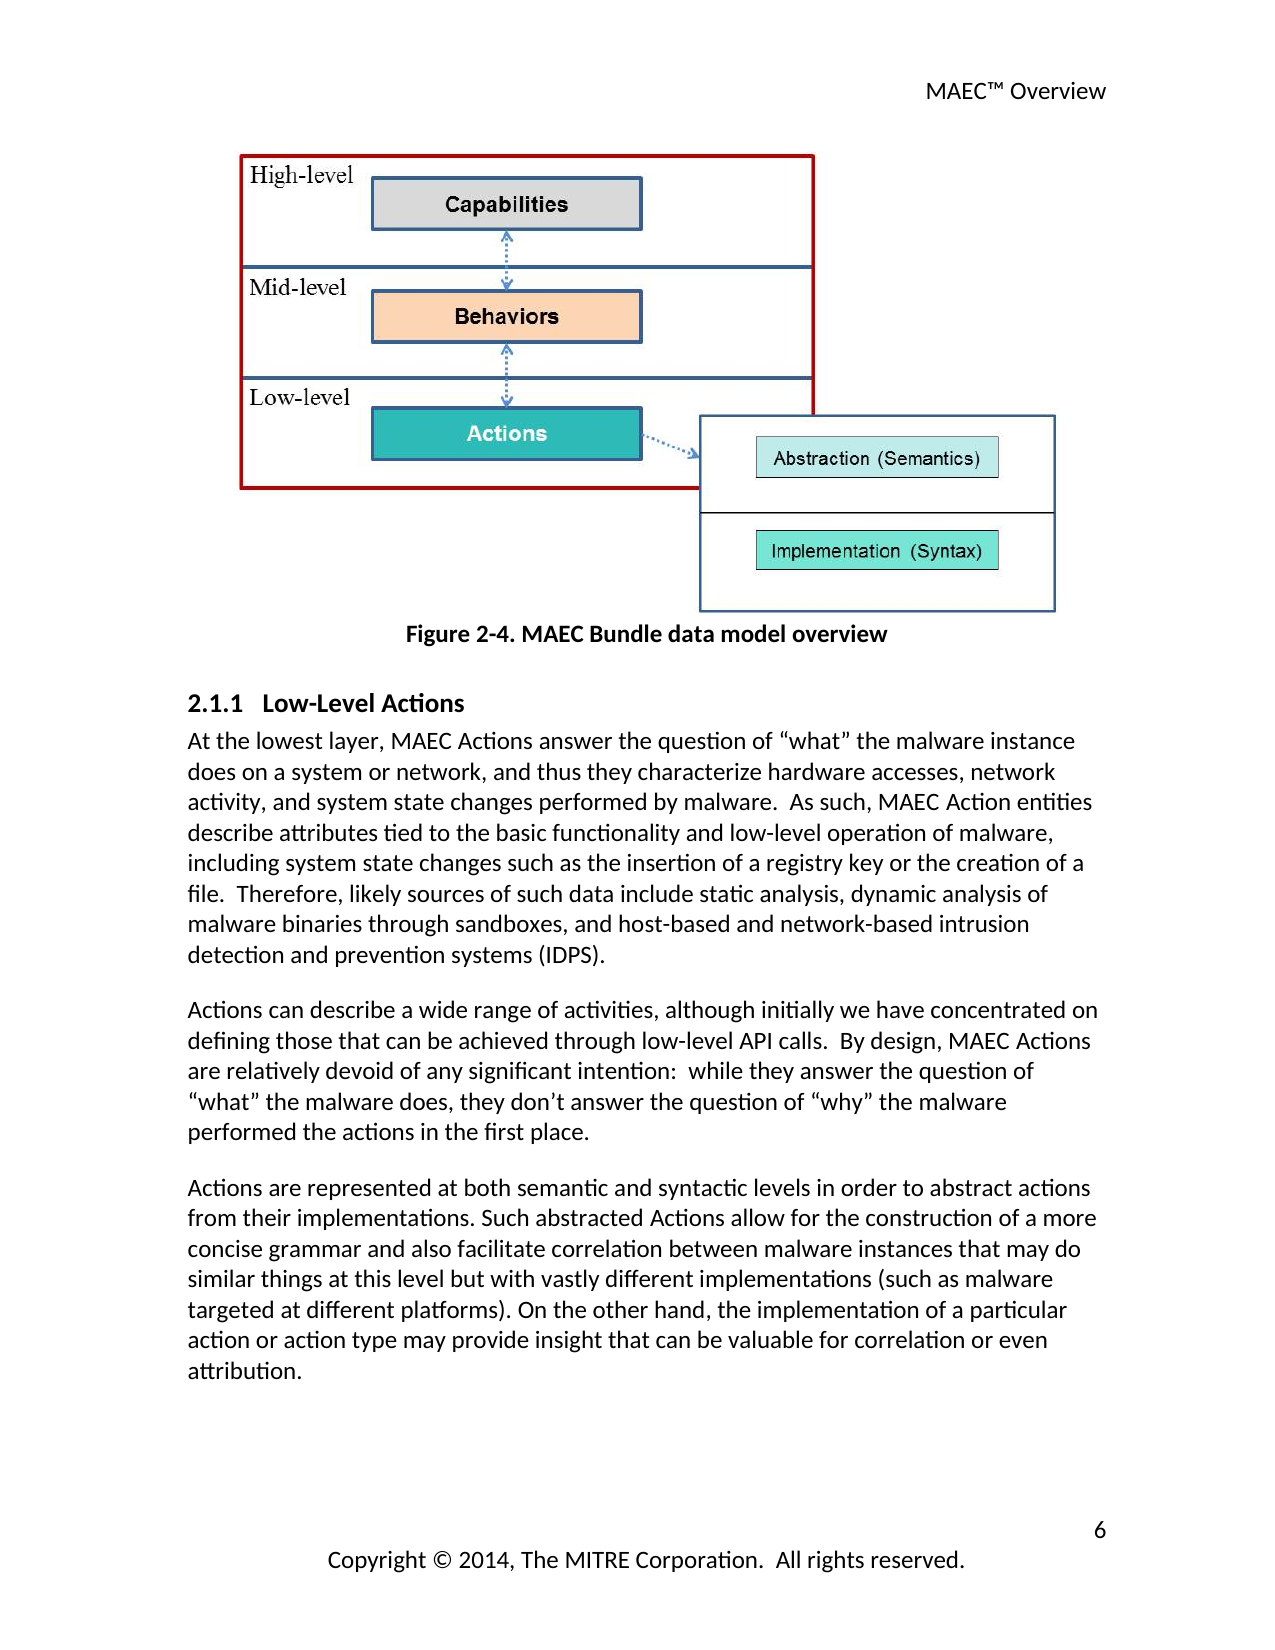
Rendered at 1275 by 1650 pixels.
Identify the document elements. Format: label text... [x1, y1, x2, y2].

text Actions can describe a wide range of activities, although initially we have concentrated on defining those that can be achieved through low-level API calls. By design, MAEC Actions are relatively devoid of any significant intention: while they answer the question of “what” the malware does, they don’t answer the question of “why” the malware performed the actions in the first place. [187, 994, 1106, 1147]
text Actions are represented at both semantic and syntactic levels in order to abstract actions from their implementations. Such abstracted Actions allow for the construction of a more concise grammar and also facilitate correlation between malware instances that may do similar things at this level but with vastly different implementations (such as malware targeted at different platforms). On the other hand, the implementation of a particular action or action type may provide insight that can be valuable for correlation or even attribution. [187, 1172, 1106, 1386]
subtitle Low-Level Actions [187, 686, 1106, 719]
text At the lowest layer, MAEC Actions answer the question of “what” the malware instance does on a system or network, and thus they characterize hardware accesses, network activity, and system state changes performed by malware. As such, MAEC Action entities describe attributes tied to the basic functionality and low-level operation of malware, including system state changes such as the insertion of a registry key or the creation of a file. Therefore, likely sources of such data include static analysis, dynamic analysis of malware binaries through sandboxes, and host-based and network-based intrusion detection and prevention systems (IDPS). [187, 725, 1106, 969]
picture [235, 150, 1059, 618]
